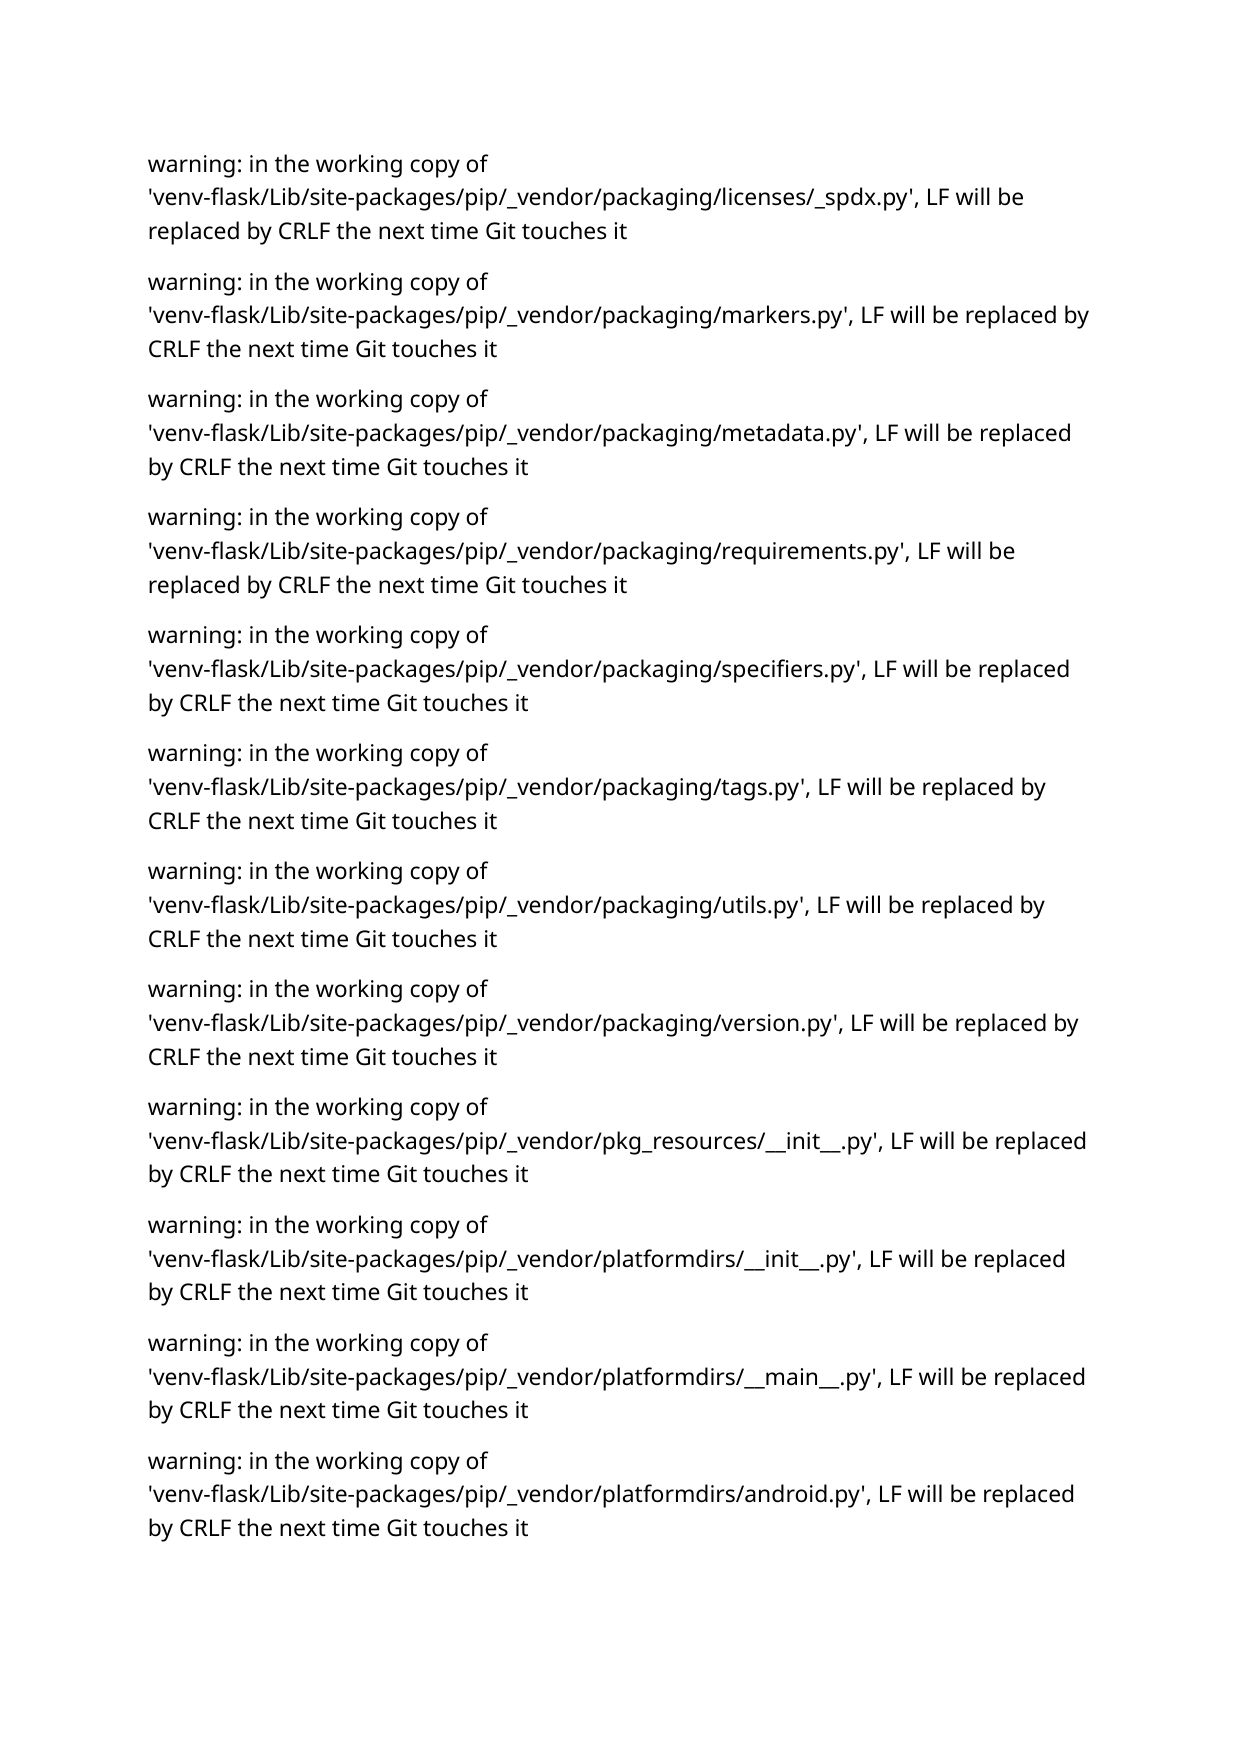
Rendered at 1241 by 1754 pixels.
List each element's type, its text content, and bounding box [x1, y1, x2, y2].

text warning: in the working copy of 'venv-flask/Lib/site-packages/pip/_vendor/platformdirs/android.py', LF will be replaced by CRLF the next time Git touches it [148, 1445, 1093, 1543]
text warning: in the working copy of 'venv-flask/Lib/site-packages/pip/_vendor/packaging/utils.py', LF will be replaced by CRLF the next time Git touches it [148, 855, 1093, 954]
text warning: in the working copy of 'venv-flask/Lib/site-packages/pip/_vendor/pkg_resources/__init__.py', LF will be replaced by CRLF the next time Git touches it [148, 1091, 1093, 1190]
text warning: in the working copy of 'venv-flask/Lib/site-packages/pip/_vendor/packaging/version.py', LF will be replaced by CRLF the next time Git touches it [148, 973, 1093, 1072]
text warning: in the working copy of 'venv-flask/Lib/site-packages/pip/_vendor/packaging/tags.py', LF will be replaced by CRLF the next time Git touches it [148, 737, 1093, 836]
text warning: in the working copy of 'venv-flask/Lib/site-packages/pip/_vendor/platformdirs/__init__.py', LF will be replaced by CRLF the next time Git touches it [148, 1209, 1093, 1308]
text warning: in the working copy of 'venv-flask/Lib/site-packages/pip/_vendor/packaging/metadata.py', LF will be replaced by CRLF the next time Git touches it [148, 383, 1093, 482]
text warning: in the working copy of 'venv-flask/Lib/site-packages/pip/_vendor/packaging/specifiers.py', LF will be replaced by CRLF the next time Git touches it [148, 619, 1093, 718]
text warning: in the working copy of 'venv-flask/Lib/site-packages/pip/_vendor/packaging/licenses/_spdx.py', LF will be replaced by CRLF the next time Git touches it [148, 148, 1093, 246]
text warning: in the working copy of 'venv-flask/Lib/site-packages/pip/_vendor/packaging/requirements.py', LF will be replaced by CRLF the next time Git touches it [148, 501, 1093, 600]
text warning: in the working copy of 'venv-flask/Lib/site-packages/pip/_vendor/packaging/markers.py', LF will be replaced by CRLF the next time Git touches it [148, 266, 1093, 364]
text warning: in the working copy of 'venv-flask/Lib/site-packages/pip/_vendor/platformdirs/__main__.py', LF will be replaced by CRLF the next time Git touches it [148, 1327, 1093, 1426]
